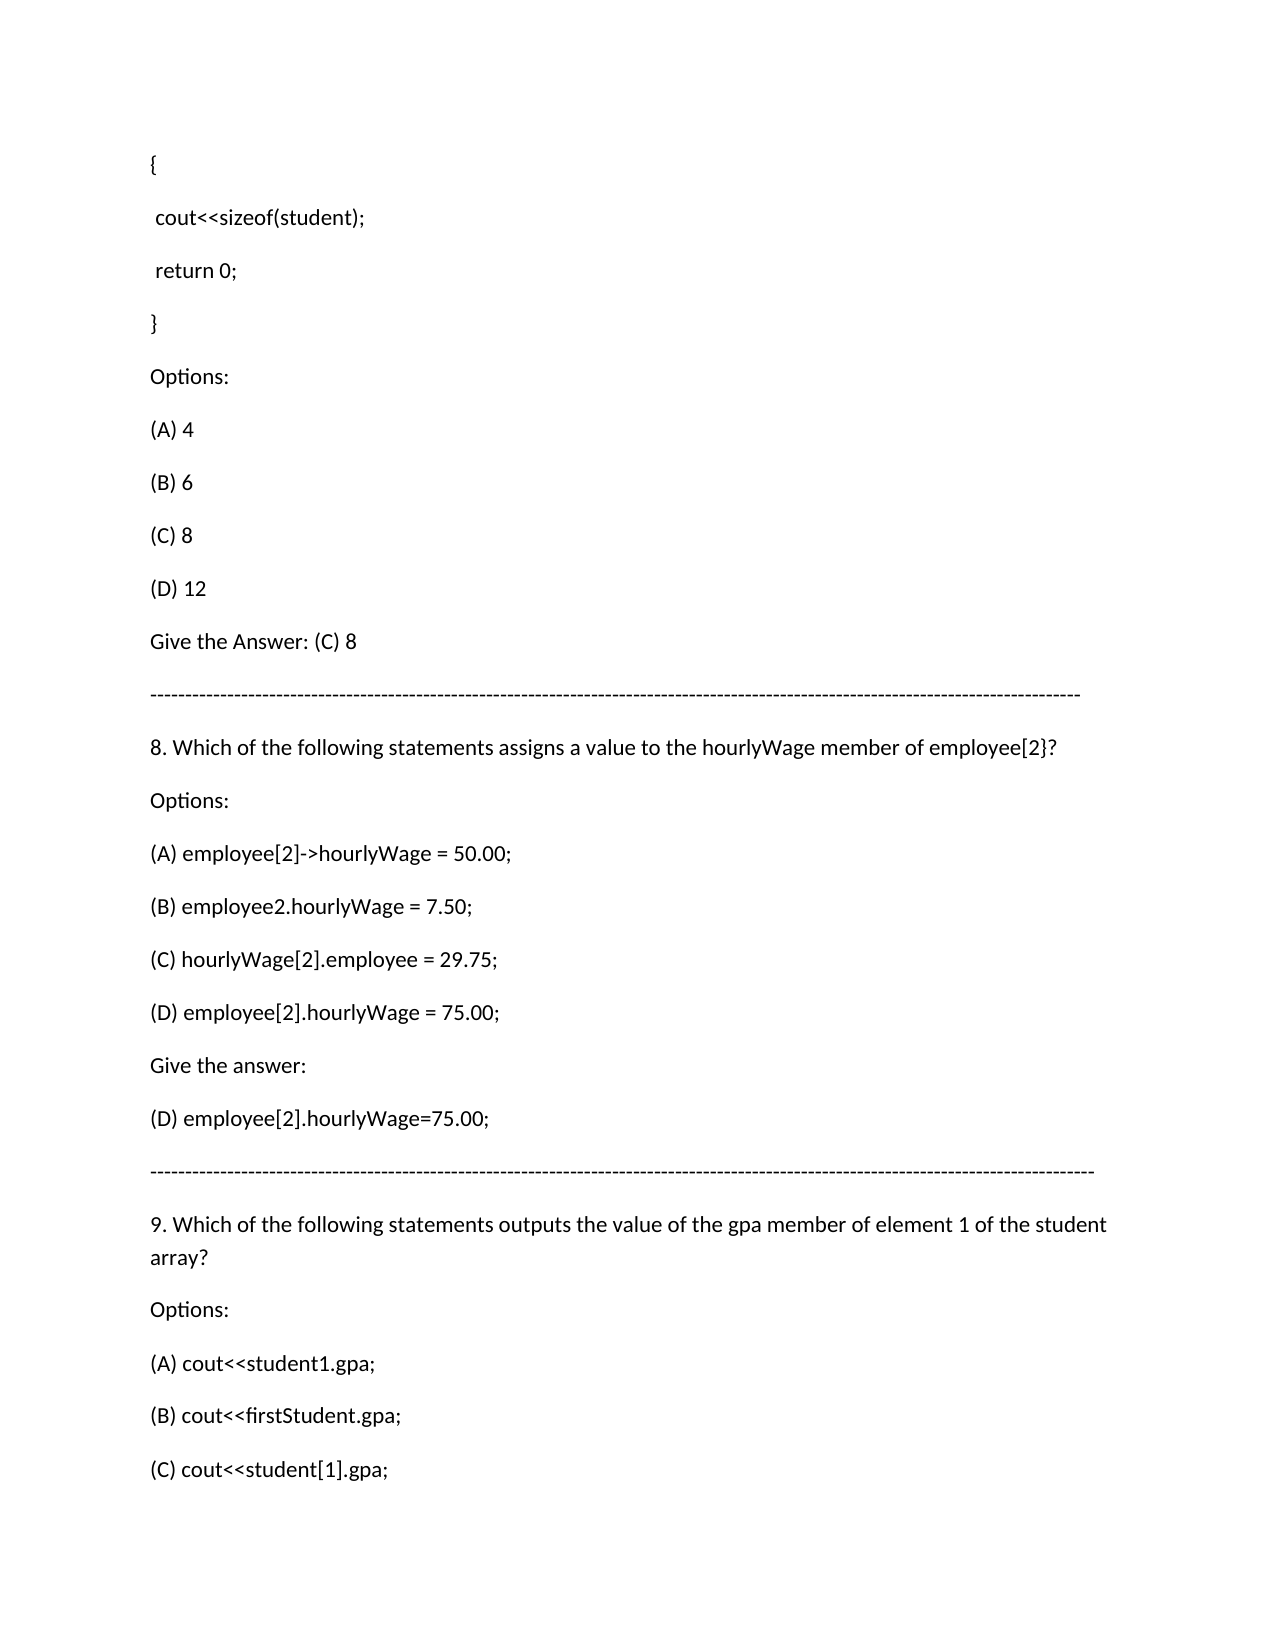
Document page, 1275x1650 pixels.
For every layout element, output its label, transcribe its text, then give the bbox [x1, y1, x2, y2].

text cout<<sizeof(student); [150, 203, 1125, 231]
text } [150, 309, 1125, 337]
text (C) hourlyWage[2].employee = 29.75; [150, 945, 1125, 973]
text (B) 6 [150, 468, 1125, 496]
text (A) employee[2]->hourlyWage = 50.00; [150, 839, 1125, 867]
text Options: [150, 362, 1125, 390]
text Give the answer: [150, 1051, 1125, 1079]
text (C) 8 [150, 521, 1125, 549]
text (D) 12 [150, 574, 1125, 602]
text ------------------------------------------------------------------------------------------------------------------------------------- [150, 680, 1125, 708]
text (A) cout<<student1.gpa; [150, 1349, 1125, 1377]
text Give the Answer: (C) 8 [150, 627, 1125, 655]
text 9. Which of the following statements outputs the value of the gpa member of element 1 of the student array? [150, 1210, 1125, 1271]
text Options: [150, 786, 1125, 814]
text { [150, 150, 1125, 178]
text (B) cout<<firstStudent.gpa; [150, 1402, 1125, 1430]
text (D) employee[2].hourlyWage=75.00; [150, 1104, 1125, 1132]
text return 0; [150, 256, 1125, 284]
text 8. Which of the following statements assigns a value to the hourlyWage member of employee[2}? [150, 733, 1125, 761]
text Options: [150, 1296, 1125, 1324]
text (A) 4 [150, 415, 1125, 443]
text (D) employee[2].hourlyWage = 75.00; [150, 998, 1125, 1026]
text (C) cout<<student[1].gpa; [150, 1455, 1125, 1483]
text --------------------------------------------------------------------------------------------------------------------------------------- [150, 1157, 1125, 1185]
text (B) employee2.hourlyWage = 7.50; [150, 892, 1125, 920]
